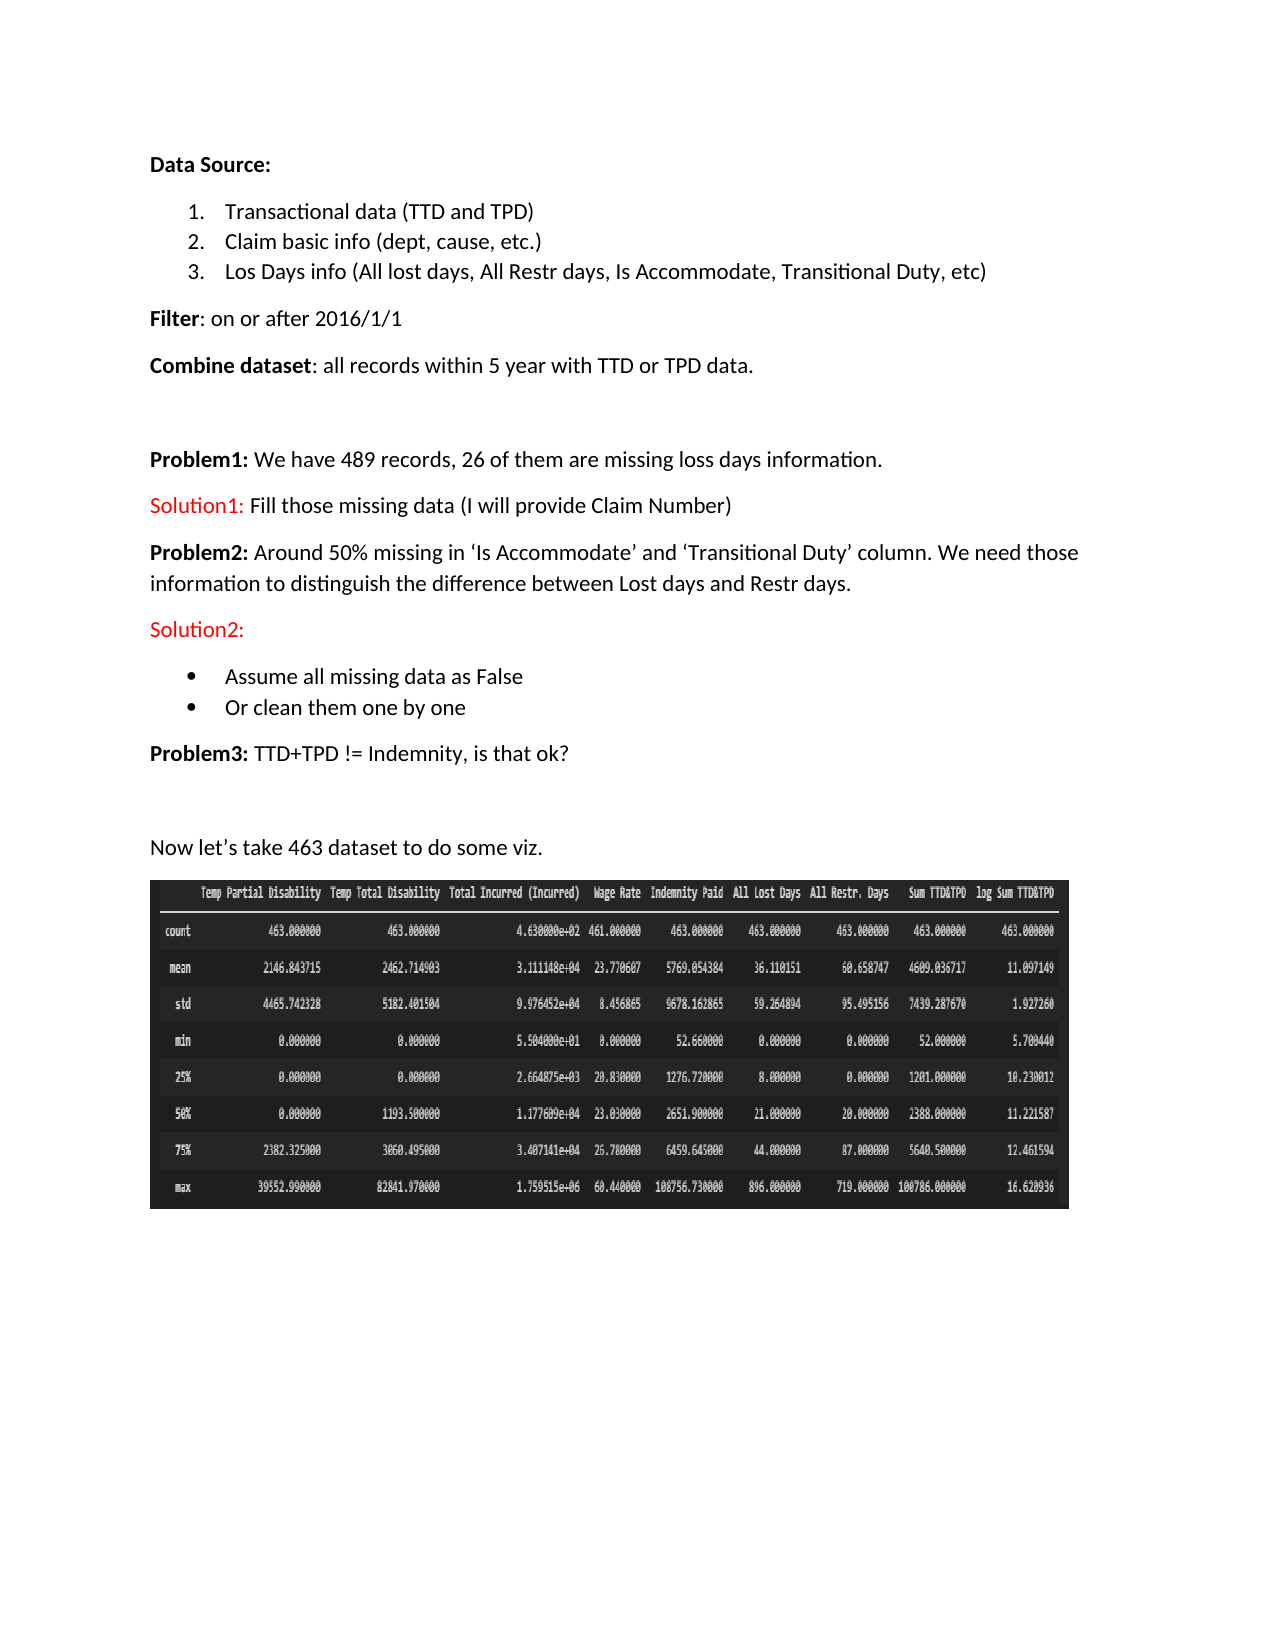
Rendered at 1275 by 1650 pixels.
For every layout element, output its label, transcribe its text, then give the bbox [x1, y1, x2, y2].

text Data Source: [150, 150, 1125, 178]
list Claim basic info (dept, cause, etc.) [187, 227, 1125, 255]
text Problem2: Around 50% missing in ‘Is Accommodate’ and ‘Transitional Duty’ column. We need those information to distinguish the difference between Lost days and Restr days. [150, 538, 1125, 597]
list Los Days info (All lost days, All Restr days, Is Accommodate, Transitional Duty, etc) [187, 257, 1125, 285]
text Problem1: We have 489 records, 26 of them are missing loss days information. [150, 445, 1125, 473]
text Combine dataset: all records within 5 year with TTD or TPD data. [150, 351, 1125, 379]
text Solution1: Fill those missing data (I will provide Claim Number) [150, 492, 1125, 520]
list Transactional data (TTD and TPD) [187, 197, 1125, 225]
picture [150, 880, 1069, 1209]
text Filter: on or after 2016/1/1 [150, 304, 1125, 332]
text Problem3: TTD+TPD != Indemnity, is that ok? [150, 739, 1125, 768]
list Assume all missing data as False [187, 662, 1125, 691]
text Solution2: [150, 616, 1125, 644]
list Or clean them one by one [187, 693, 1125, 721]
text Now let’s take 463 dataset to do some viz. [150, 833, 1125, 861]
